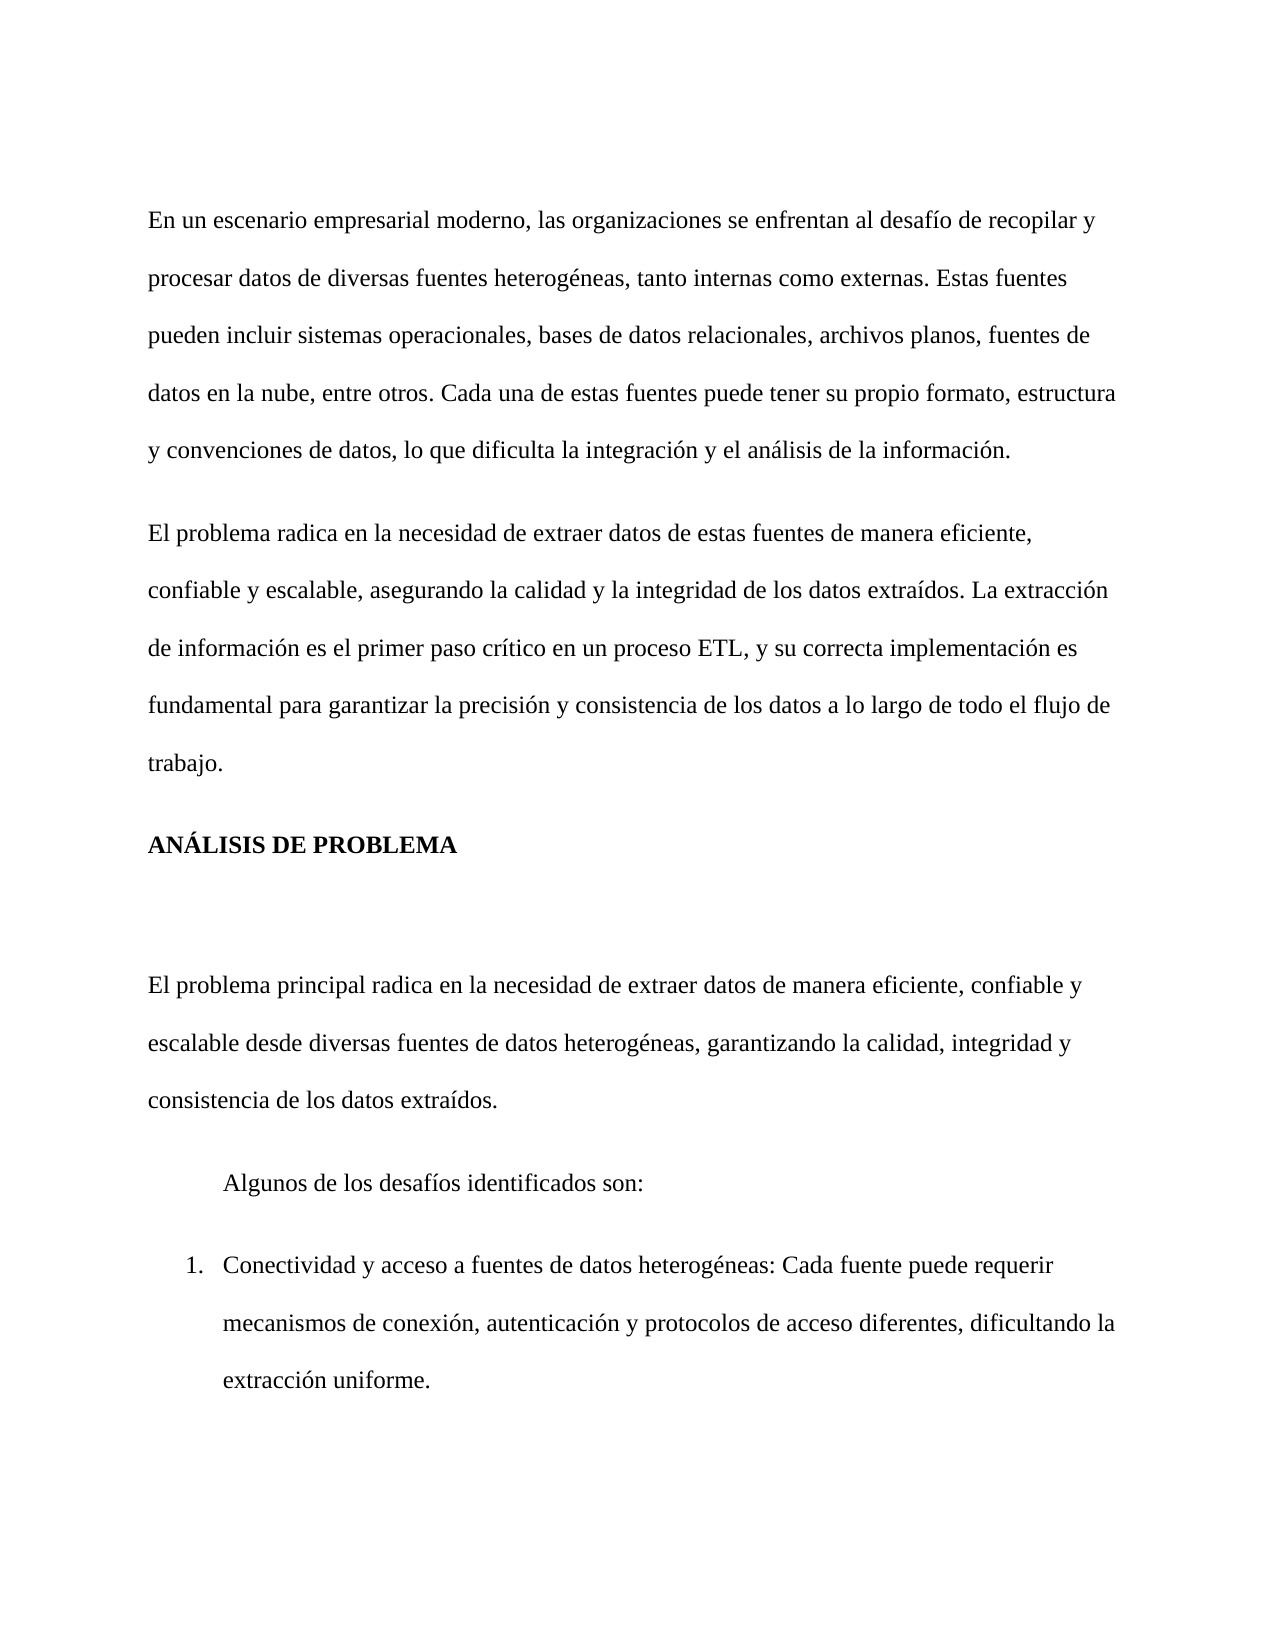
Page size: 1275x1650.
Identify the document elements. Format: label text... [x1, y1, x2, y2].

text El problema principal radica en la necesidad de extraer datos de manera eficiente, confiable y escalable desde diversas fuentes de datos heterogéneas, garantizando la calidad, integridad y consistencia de los datos extraídos. [148, 913, 1127, 1114]
text El problema radica en la necesidad de extraer datos de estas fuentes de manera eficiente, confiable y escalable, asegurando la calidad y la integridad de los datos extraídos. La extracción de información es el primer paso crítico en un proceso ETL, y su correcta implementación es fundamental para garantizar la precisión y consistencia de los datos a lo largo de todo el flujo de trabajo. [148, 518, 1127, 776]
text Algunos de los desafíos identificados son: [148, 1168, 1127, 1196]
text ANÁLISIS DE PROBLEMA [148, 830, 1127, 859]
text En un escenario empresarial moderno, las organizaciones se enfrentan al desafío de recopilar y procesar datos de diversas fuentes heterogéneas, tanto internas como externas. Estas fuentes pueden incluir sistemas operacionales, bases de datos relacionales, archivos planos, fuentes de datos en la nube, entre otros. Cada una de estas fuentes puede tener su propio formato, estructura y convenciones de datos, lo que dificulta la integración y el análisis de la información. [148, 148, 1127, 464]
list Conectividad y acceso a fuentes de datos heterogéneas: Cada fuente puede requerir mecanismos de conexión, autenticación y protocolos de acceso diferentes, dificultando la extracción uniforme. [185, 1250, 1127, 1447]
